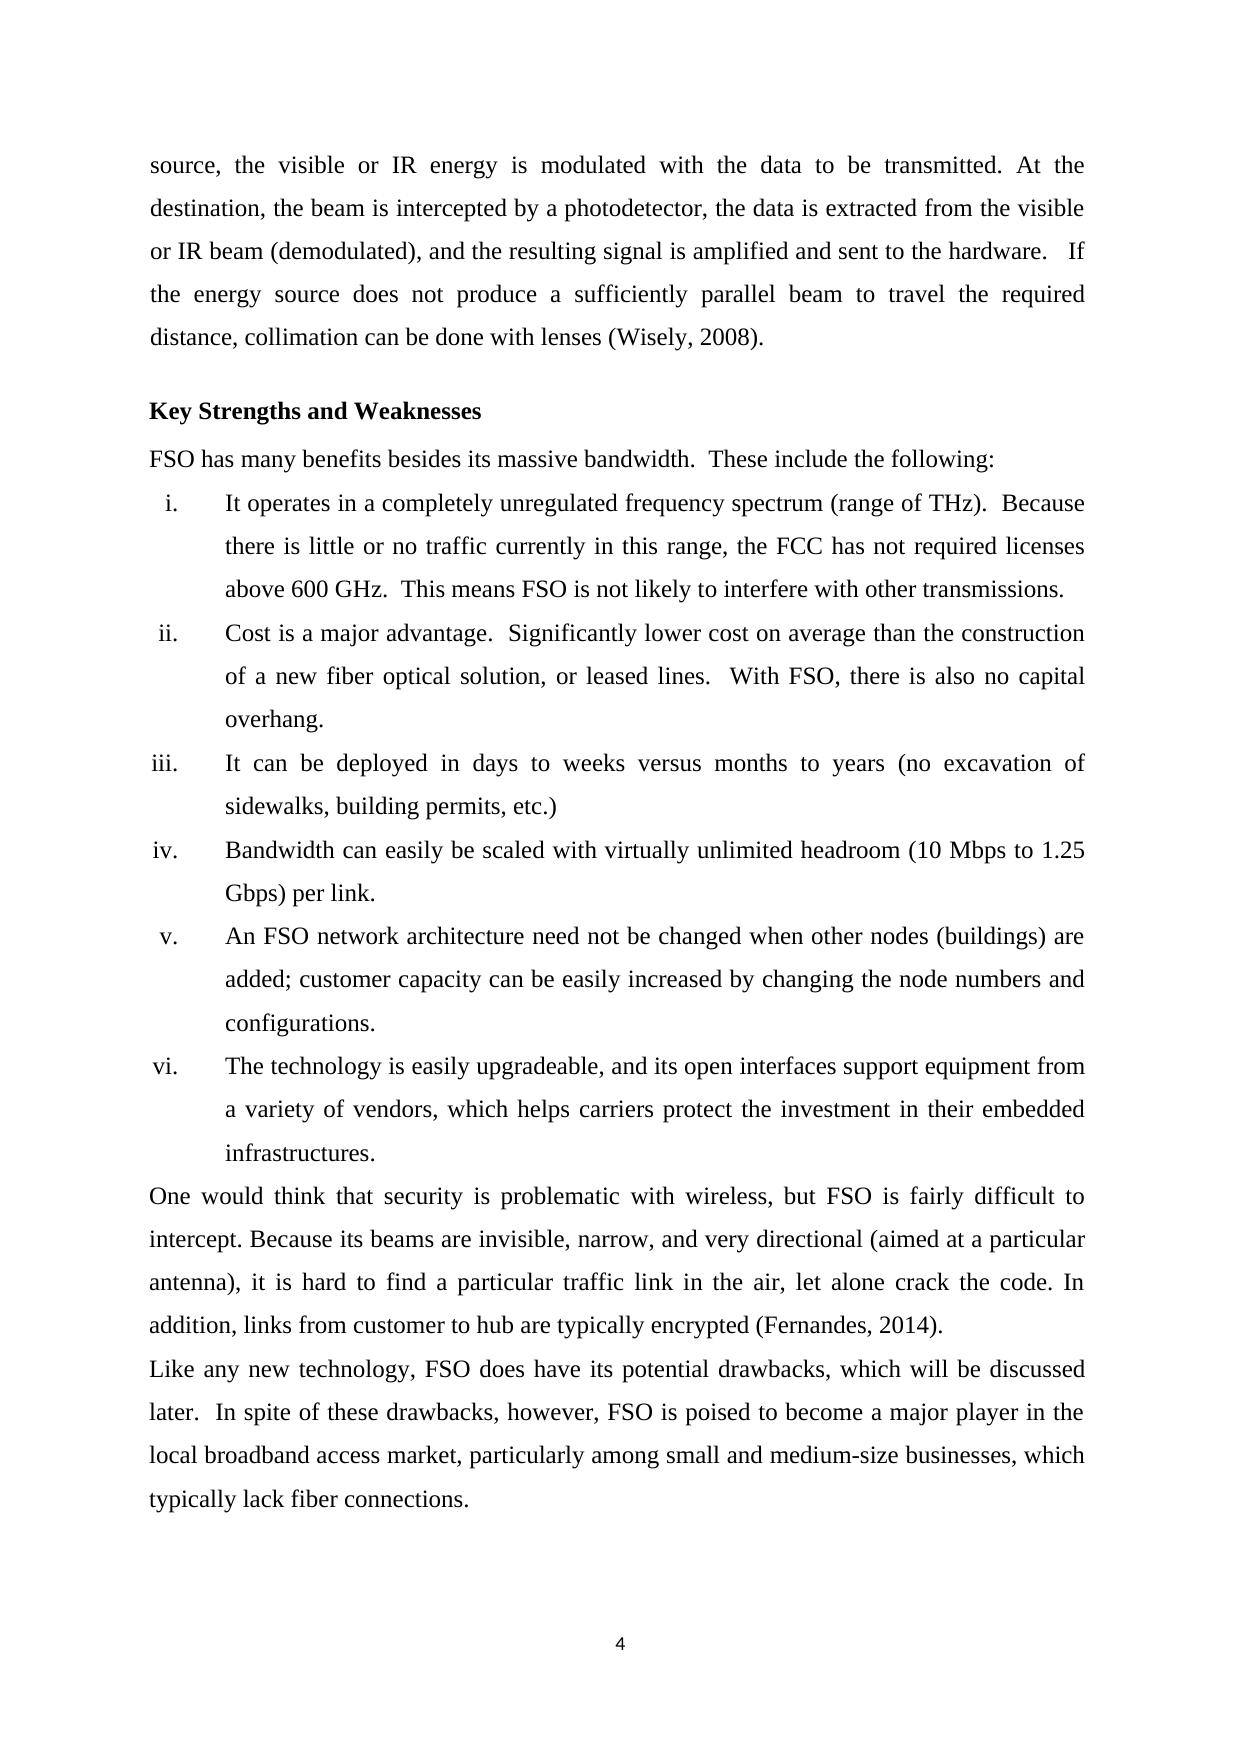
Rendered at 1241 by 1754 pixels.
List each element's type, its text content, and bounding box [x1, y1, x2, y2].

list It can be deployed in days to weeks versus months to years (no excavation of sidewalks, building permits, etc.) [178, 748, 1086, 820]
subtitle Key Strengths and Weaknesses [149, 396, 1086, 425]
list It operates in a completely unregulated frequency spectrum (range of THz). Because there is little or no traffic currently in this range, the FCC has not required licenses above 600 GHz. This means FSO is not likely to interfere with other transmissions. [178, 488, 1086, 603]
text FSO has many benefits besides its massive bandwidth. These include the following: [149, 444, 1086, 473]
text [149, 150, 1086, 351]
text One would think that security is problematic with wireless, but FSO is fairly difficult to intercept. Because its beams are invisible, narrow, and very directional (aimed at a particular antenna), it is hard to find a particular traffic link in the air, let alone crack the code. In addition, links from customer to hub are typically encrypted (Fernandes, 2014). [149, 1181, 1086, 1339]
list An FSO network architecture need not be changed when other nodes (buildings) are added; customer capacity can be easily increased by changing the node numbers and configurations. [178, 921, 1086, 1036]
list Bandwidth can easily be scaled with virtually unlimited headroom (10 Mbps to 1.25 Gbps) per link. [178, 835, 1086, 907]
text Like any new technology, FSO does have its potential drawbacks, which will be discussed later. In spite of these drawbacks, however, FSO is poised to become a major player in the local broadband access market, particularly among small and medium-size businesses, which typically lack fiber connections. [149, 1354, 1086, 1512]
list The technology is easily upgradeable, and its open interfaces support equipment from a variety of vendors, which helps carriers protect the investment in their embedded infrastructures. [178, 1051, 1086, 1166]
list Cost is a major advantage. Significantly lower cost on average than the construction of a new fiber optical solution, or leased lines. With FSO, there is also no capital overhang. [178, 618, 1086, 733]
